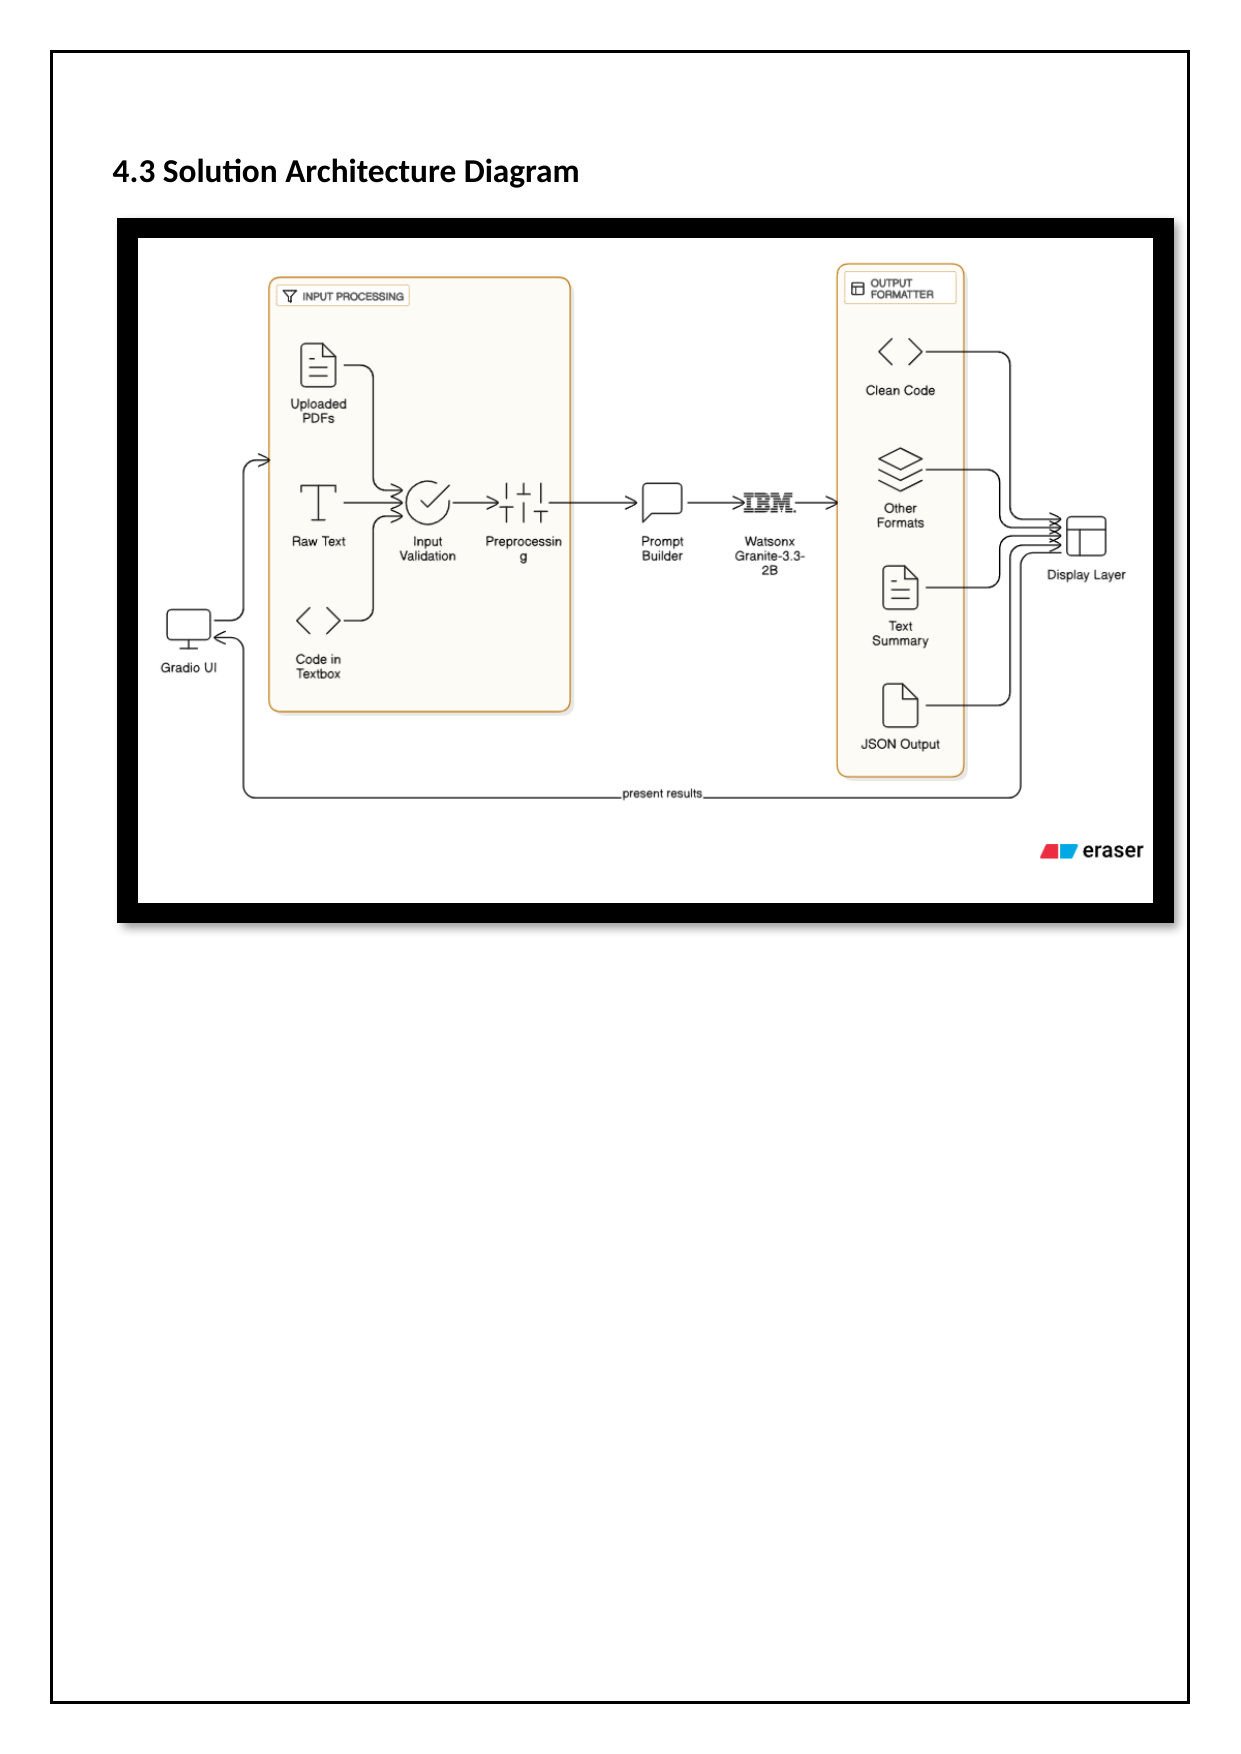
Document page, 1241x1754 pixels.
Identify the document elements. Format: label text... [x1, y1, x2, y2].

picture [138, 238, 1153, 903]
text 4.3 Solution Architecture Diagram [112, 150, 1128, 191]
